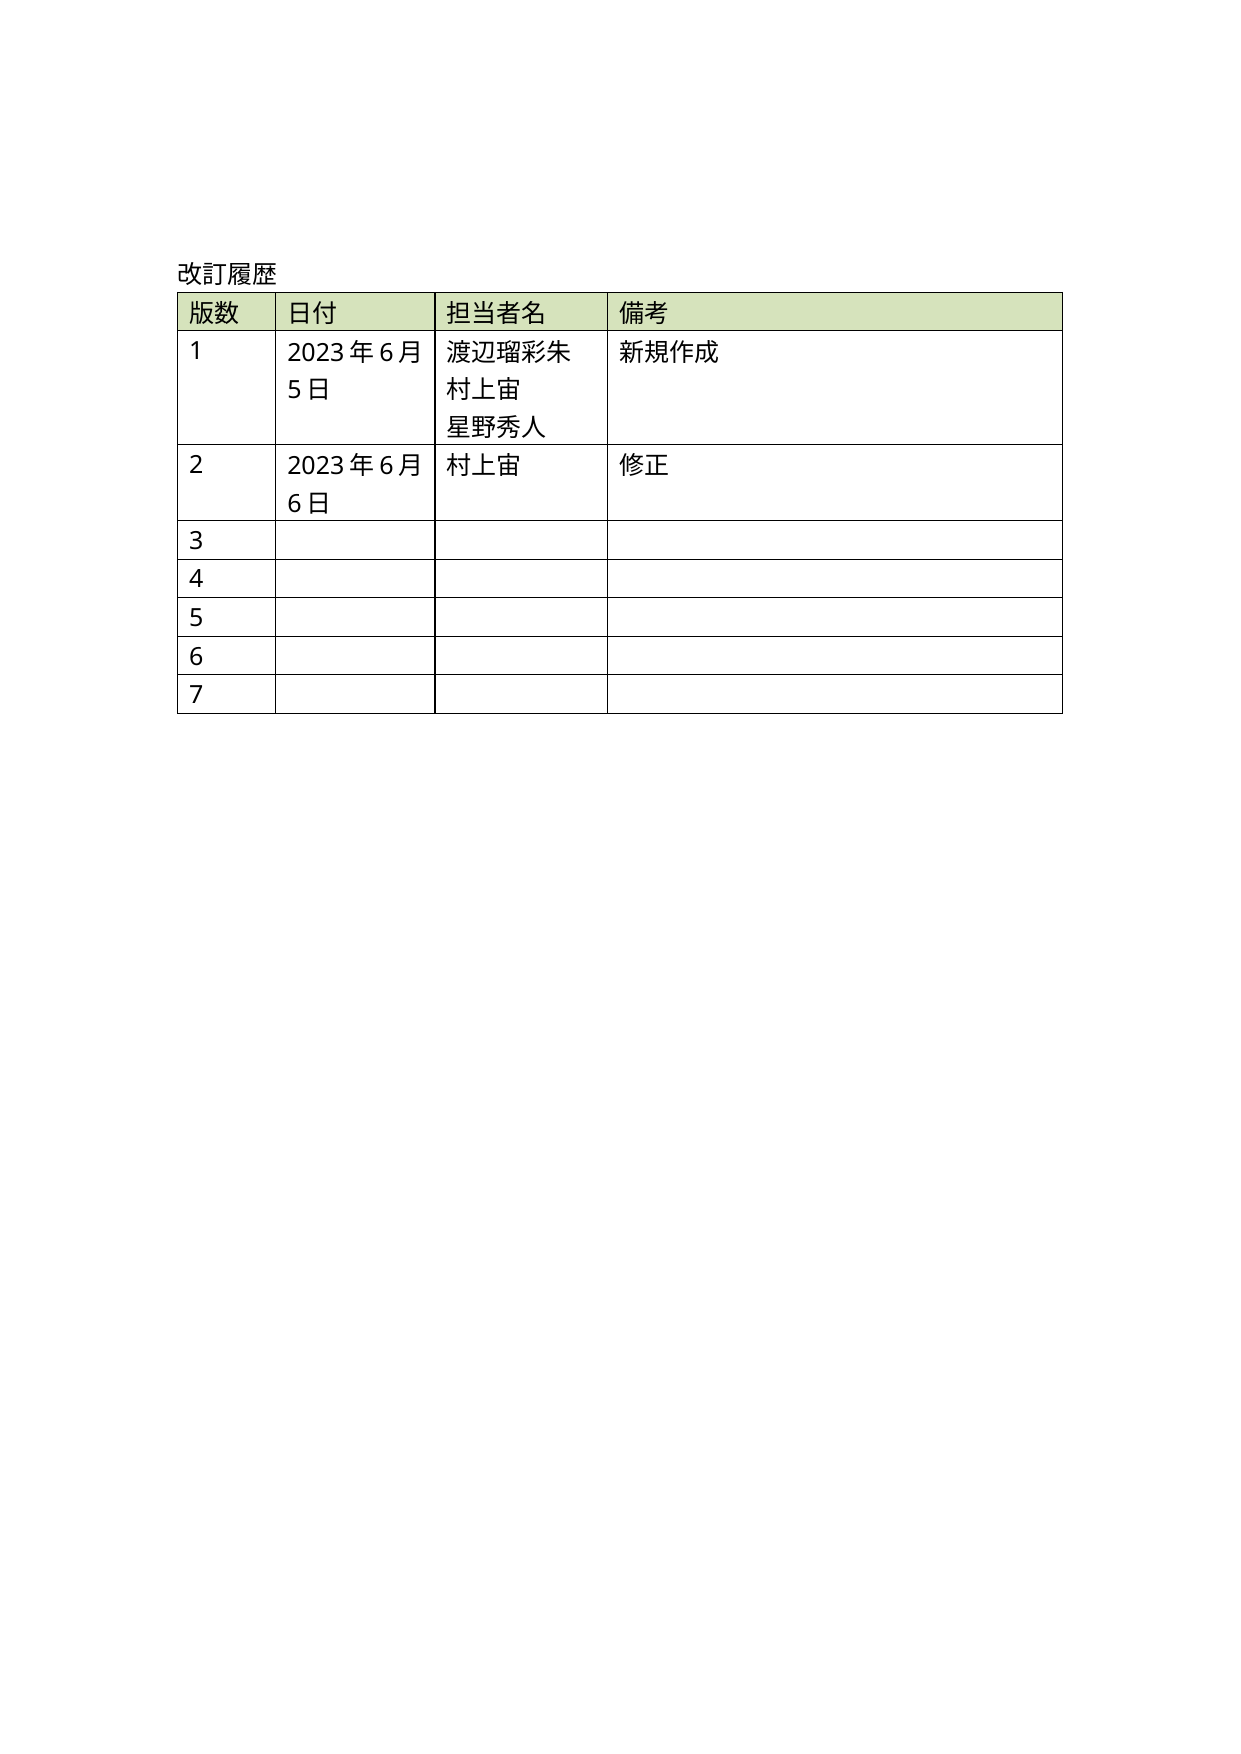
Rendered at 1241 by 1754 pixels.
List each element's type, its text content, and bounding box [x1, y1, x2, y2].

table_cell [608, 675, 1062, 713]
table_cell [608, 598, 1062, 636]
table_cell [276, 560, 434, 597]
table_cell 4 [178, 560, 275, 597]
table_cell [436, 637, 607, 674]
table_header 版数 [178, 293, 275, 330]
table_cell 村上宙 [436, 445, 607, 520]
table_cell 修正 [608, 445, 1062, 520]
table_cell [608, 637, 1062, 674]
table_cell 2023年6月5日 [276, 331, 434, 444]
table_cell [276, 637, 434, 674]
table_cell 新規作成 [608, 331, 1062, 444]
table_cell 5 [178, 598, 275, 636]
table_cell [436, 521, 607, 558]
table_cell [608, 560, 1062, 597]
table_cell [436, 560, 607, 597]
table_cell 6 [178, 637, 275, 674]
table_header 日付 [276, 293, 434, 330]
table_cell [436, 598, 607, 636]
table_cell [276, 675, 434, 713]
table_cell 3 [178, 521, 275, 558]
table_header 備考 [608, 293, 1062, 330]
table_cell 7 [178, 675, 275, 713]
table_cell 1 [178, 331, 275, 444]
table_cell [276, 598, 434, 636]
table_header 担当者名 [436, 293, 607, 330]
table_cell 渡辺瑠彩朱 村上宙 星野秀人 [436, 331, 607, 444]
table_cell 2 [178, 445, 275, 520]
table_cell [436, 675, 607, 713]
text 改訂履歴 [177, 254, 1063, 292]
table_cell 2023年6月6日 [276, 445, 434, 520]
table_cell [276, 521, 434, 558]
table_cell [608, 521, 1062, 558]
